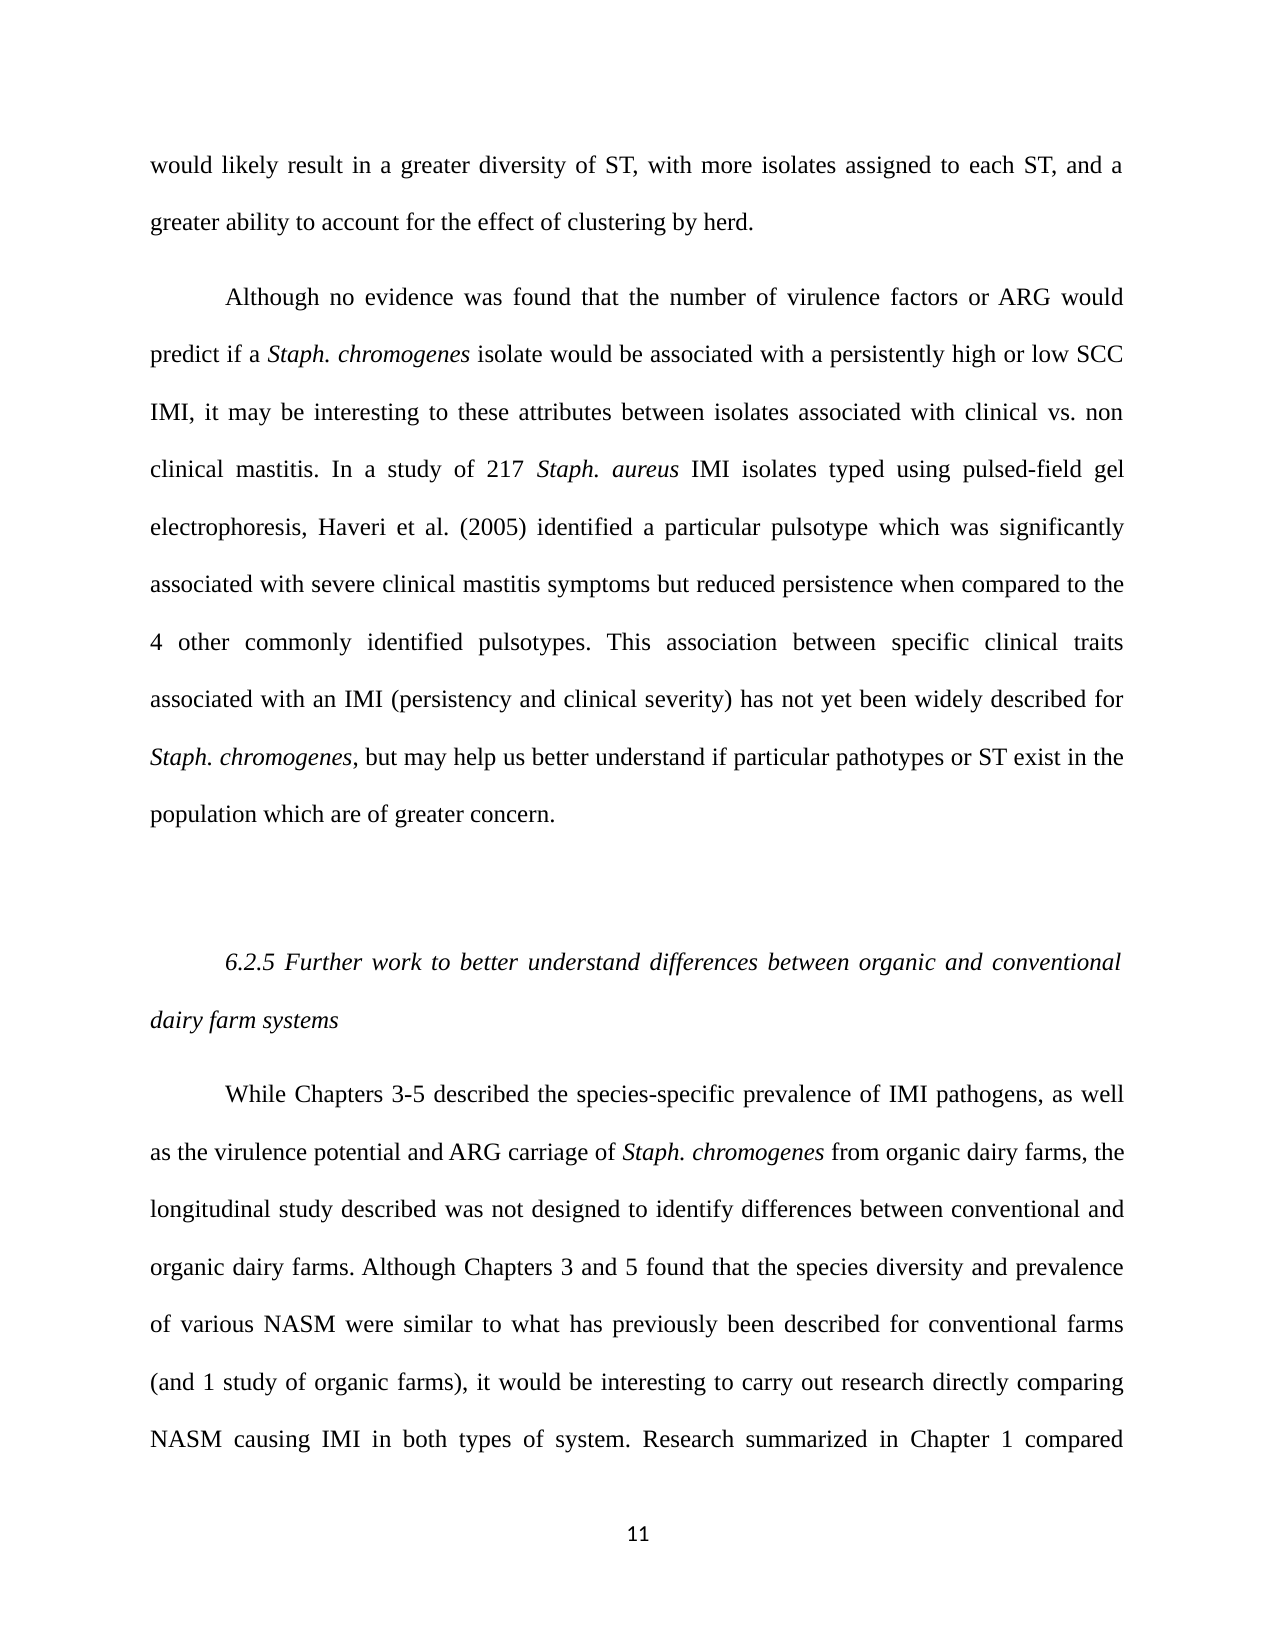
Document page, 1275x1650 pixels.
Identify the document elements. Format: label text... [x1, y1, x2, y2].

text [150, 1079, 1125, 1453]
text Although no evidence was found that the number of virulence factors or ARG would predict if a Staph. chromogenes isolate would be associated with a persistently high or low SCC IMI, it may be interesting to these attributes between isolates associated with clinical vs. non clinical mastitis. In a study of 217 Staph. aureus IMI isolates typed using pulsed-field gel electrophoresis, Haveri et al. (2005) identified a particular pulsotype which was significantly associated with severe clinical mastitis symptoms but reduced persistence when compared to the 4 other commonly identified pulsotypes. This association between specific clinical traits associated with an IMI (persistency and clinical severity) has not yet been widely described for Staph. chromogenes, but may help us better understand if particular pathotypes or ST exist in the population which are of greater concern. [150, 282, 1125, 828]
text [150, 150, 1125, 236]
text 6.2.5 Further work to better understand differences between organic and conventional dairy farm systems [150, 947, 1125, 1034]
